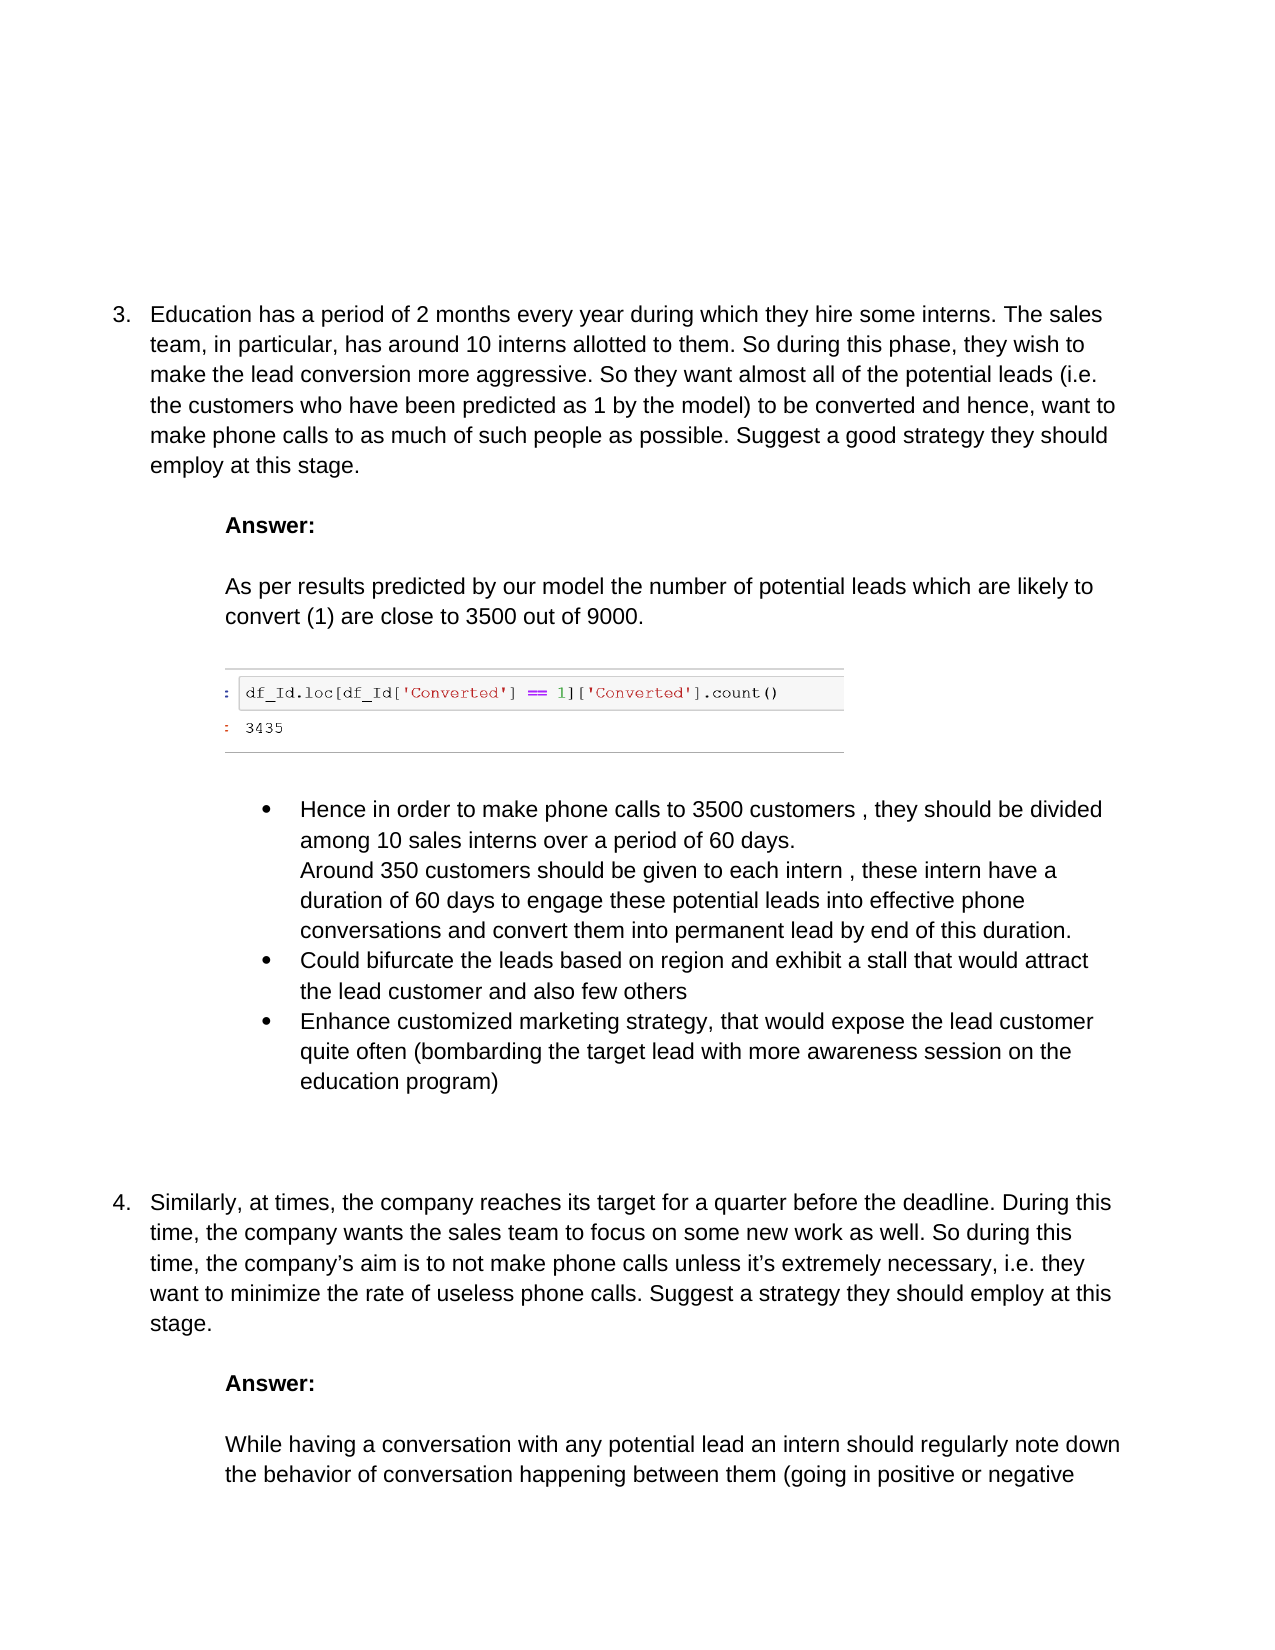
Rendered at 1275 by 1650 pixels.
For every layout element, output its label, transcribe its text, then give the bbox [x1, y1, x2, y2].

list Hence in order to make phone calls to 3500 customers , they should be divided among 10 sales interns over a period of 60 days. [262, 796, 1125, 853]
text Answer: [150, 1370, 1125, 1397]
list Could bifurcate the leads based on region and exhibit a stall that would attract the lead customer and also few others [262, 947, 1125, 1004]
text Around 350 customers should be given to each intern , these intern have a duration of 60 days to engage these potential leads into effective phone conversations and convert them into permanent lead by end of this duration. [300, 857, 1125, 943]
list Education has a period of 2 months every year during which they hire some interns. The sales team, in particular, has around 10 interns allotted to them. So during this phase, they wish to make the lead conversion more aggressive. So they want almost all of the potential leads (i.e. the customers who have been predicted as 1 by the model) to be converted and hence, want to make phone calls to as much of such people as possible. Suggest a good strategy they should employ at this stage. [112, 301, 1125, 478]
list Enhance customized marketing strategy, that would expose the lead customer quite often (bombarding the target lead with more awareness session on the education program) [262, 1008, 1125, 1094]
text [225, 1431, 1125, 1487]
list Similarly, at times, the company reaches its target for a quarter before the deadline. During this time, the company wants the sales team to focus on some new work as well. So during this time, the company’s aim is to not make phone calls unless it’s extremely necessary, i.e. they want to minimize the rate of useless phone calls. Suggest a strategy they should employ at this stage. [112, 1189, 1125, 1336]
picture [225, 663, 844, 763]
list Answer: [225, 512, 1125, 539]
list As per results predicted by our model the number of potential leads which are likely to convert (1) are close to 3500 out of 9000. [225, 573, 1125, 629]
